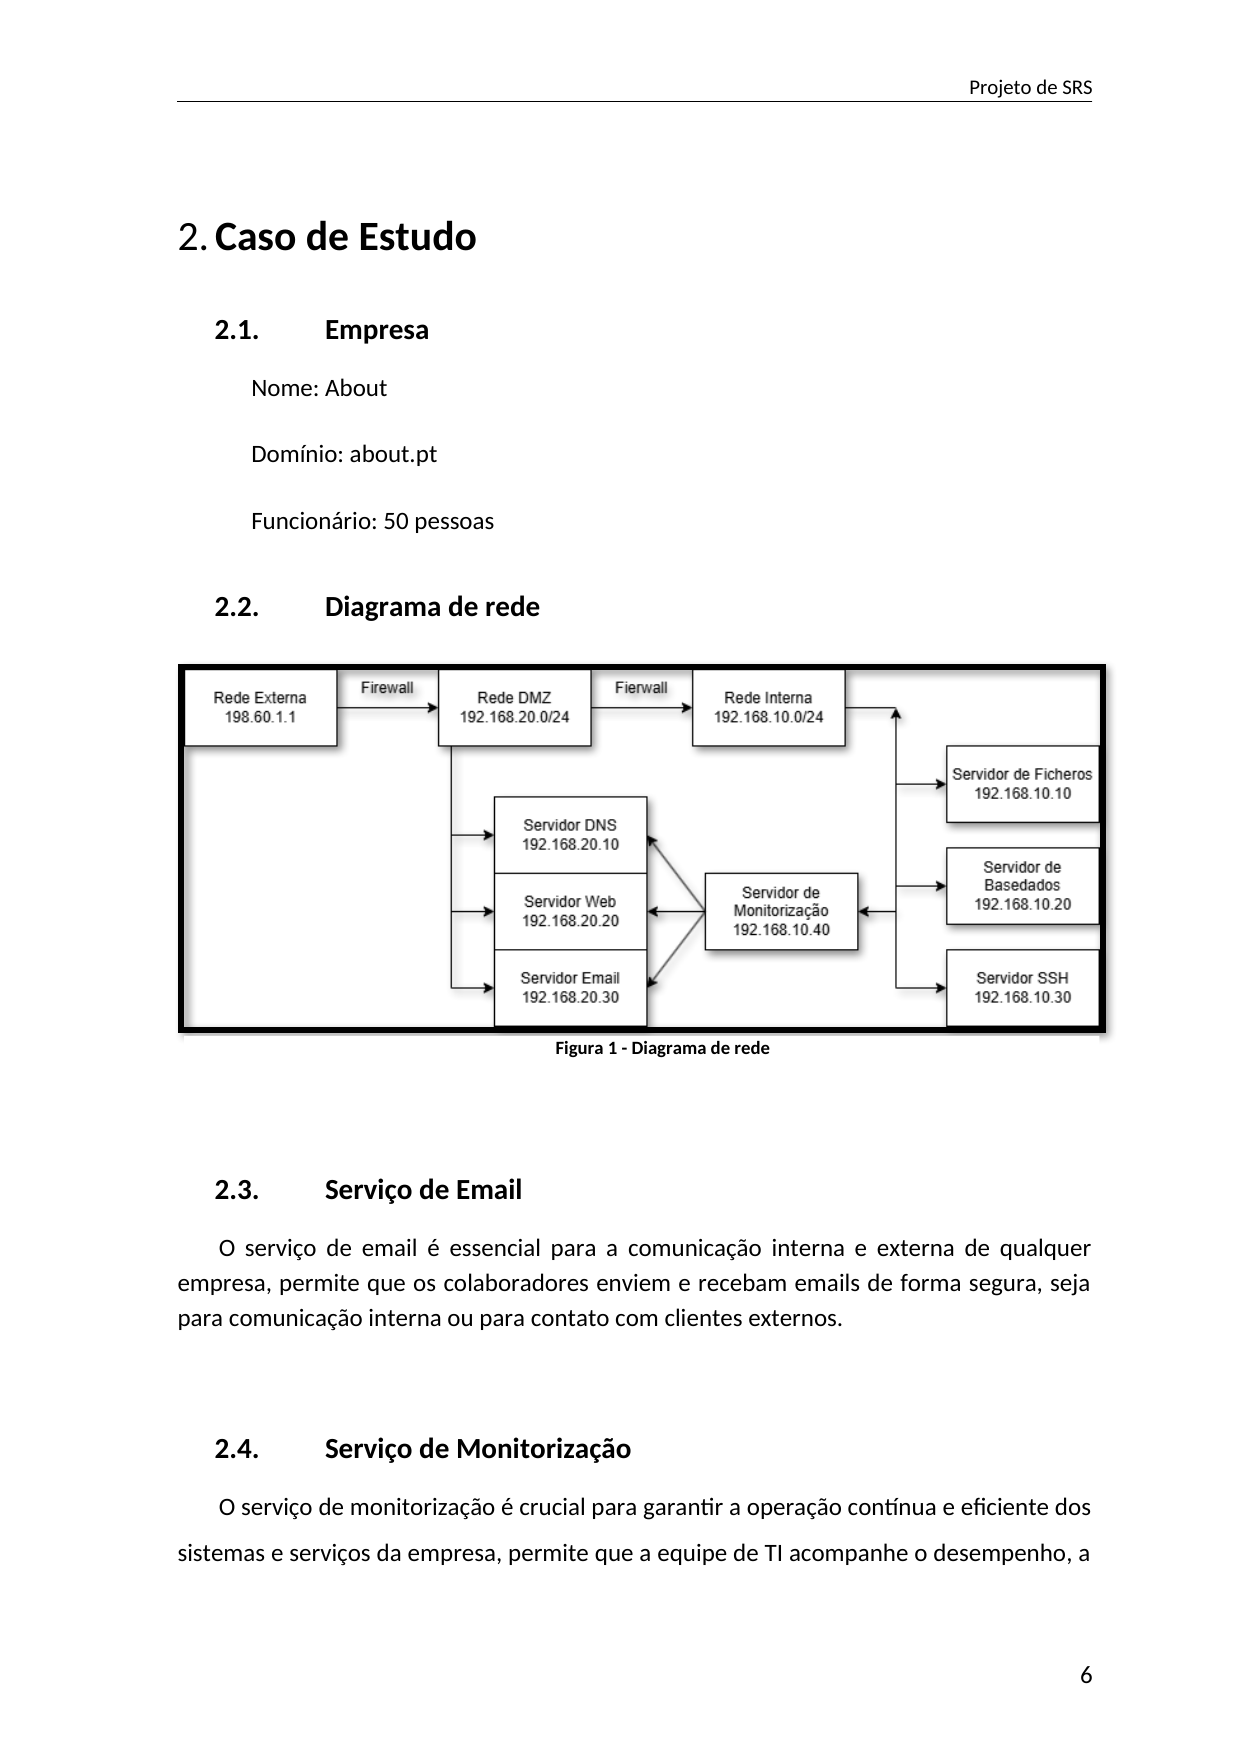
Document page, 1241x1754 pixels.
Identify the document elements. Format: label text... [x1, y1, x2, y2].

subtitle Serviço de Monitorização [214, 1430, 1092, 1466]
text Domínio: about.pt [251, 438, 1092, 469]
subtitle Diagrama de rede [214, 588, 1092, 624]
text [177, 1491, 1092, 1567]
picture [184, 670, 1100, 1027]
subtitle Caso de Estudo [177, 210, 1092, 261]
subtitle Empresa [214, 311, 1092, 347]
subtitle Serviço de Email [214, 1171, 1092, 1207]
text O serviço de email é essencial para a comunicação interna e externa de qualquer empresa, permite que os colaboradores enviem e recebam emails de forma segura, seja para comunicação interna ou para contato com clientes externos. [177, 1232, 1092, 1333]
text Nome: About [251, 372, 1092, 402]
text Funcionário: 50 pessoas [251, 505, 1092, 535]
